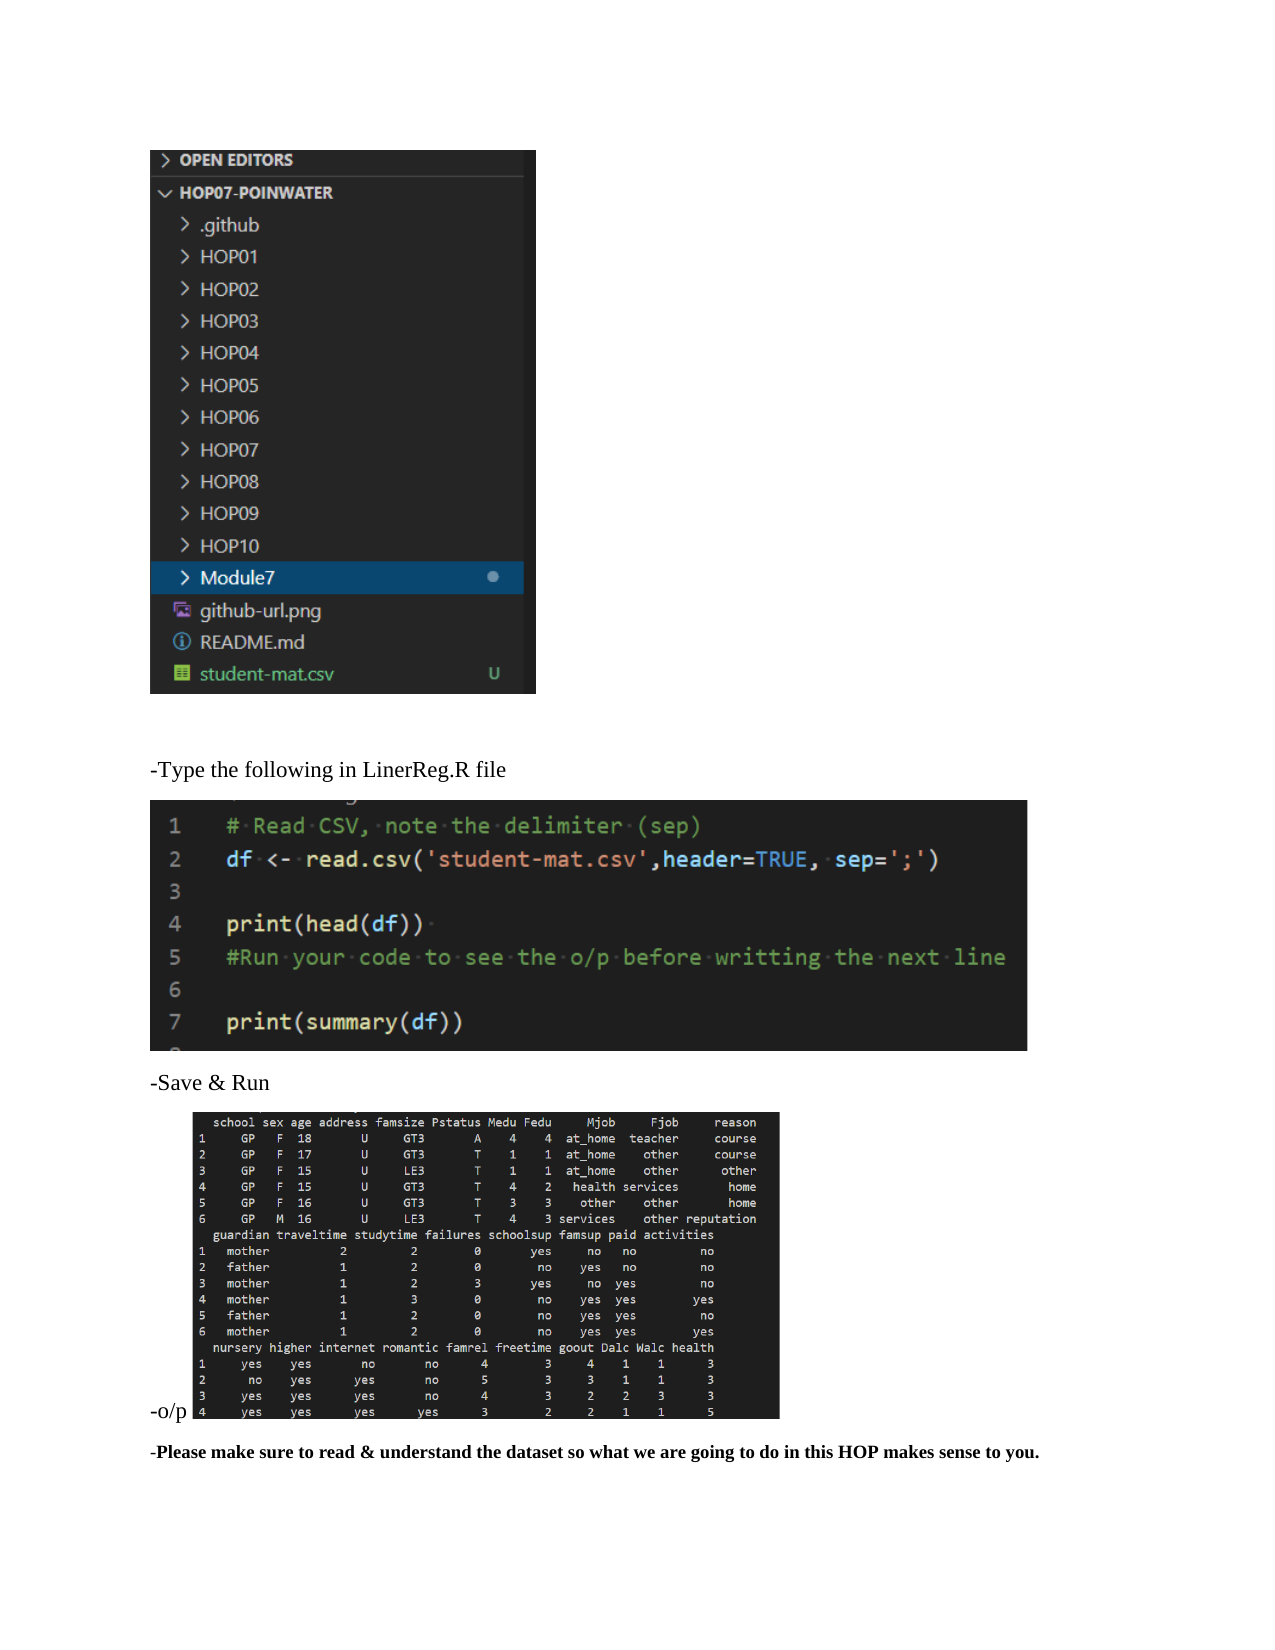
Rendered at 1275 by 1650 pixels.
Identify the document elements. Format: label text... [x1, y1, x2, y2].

text -Save & Run [150, 1069, 1125, 1095]
text -Type the following in LinerReg.R file [150, 756, 1125, 782]
picture [192, 1112, 780, 1419]
picture [150, 800, 1028, 1051]
text -Please make sure to read & understand the dataset so what we are going to do in this HOP makes sense to you. [150, 1441, 1125, 1463]
picture [150, 150, 536, 694]
